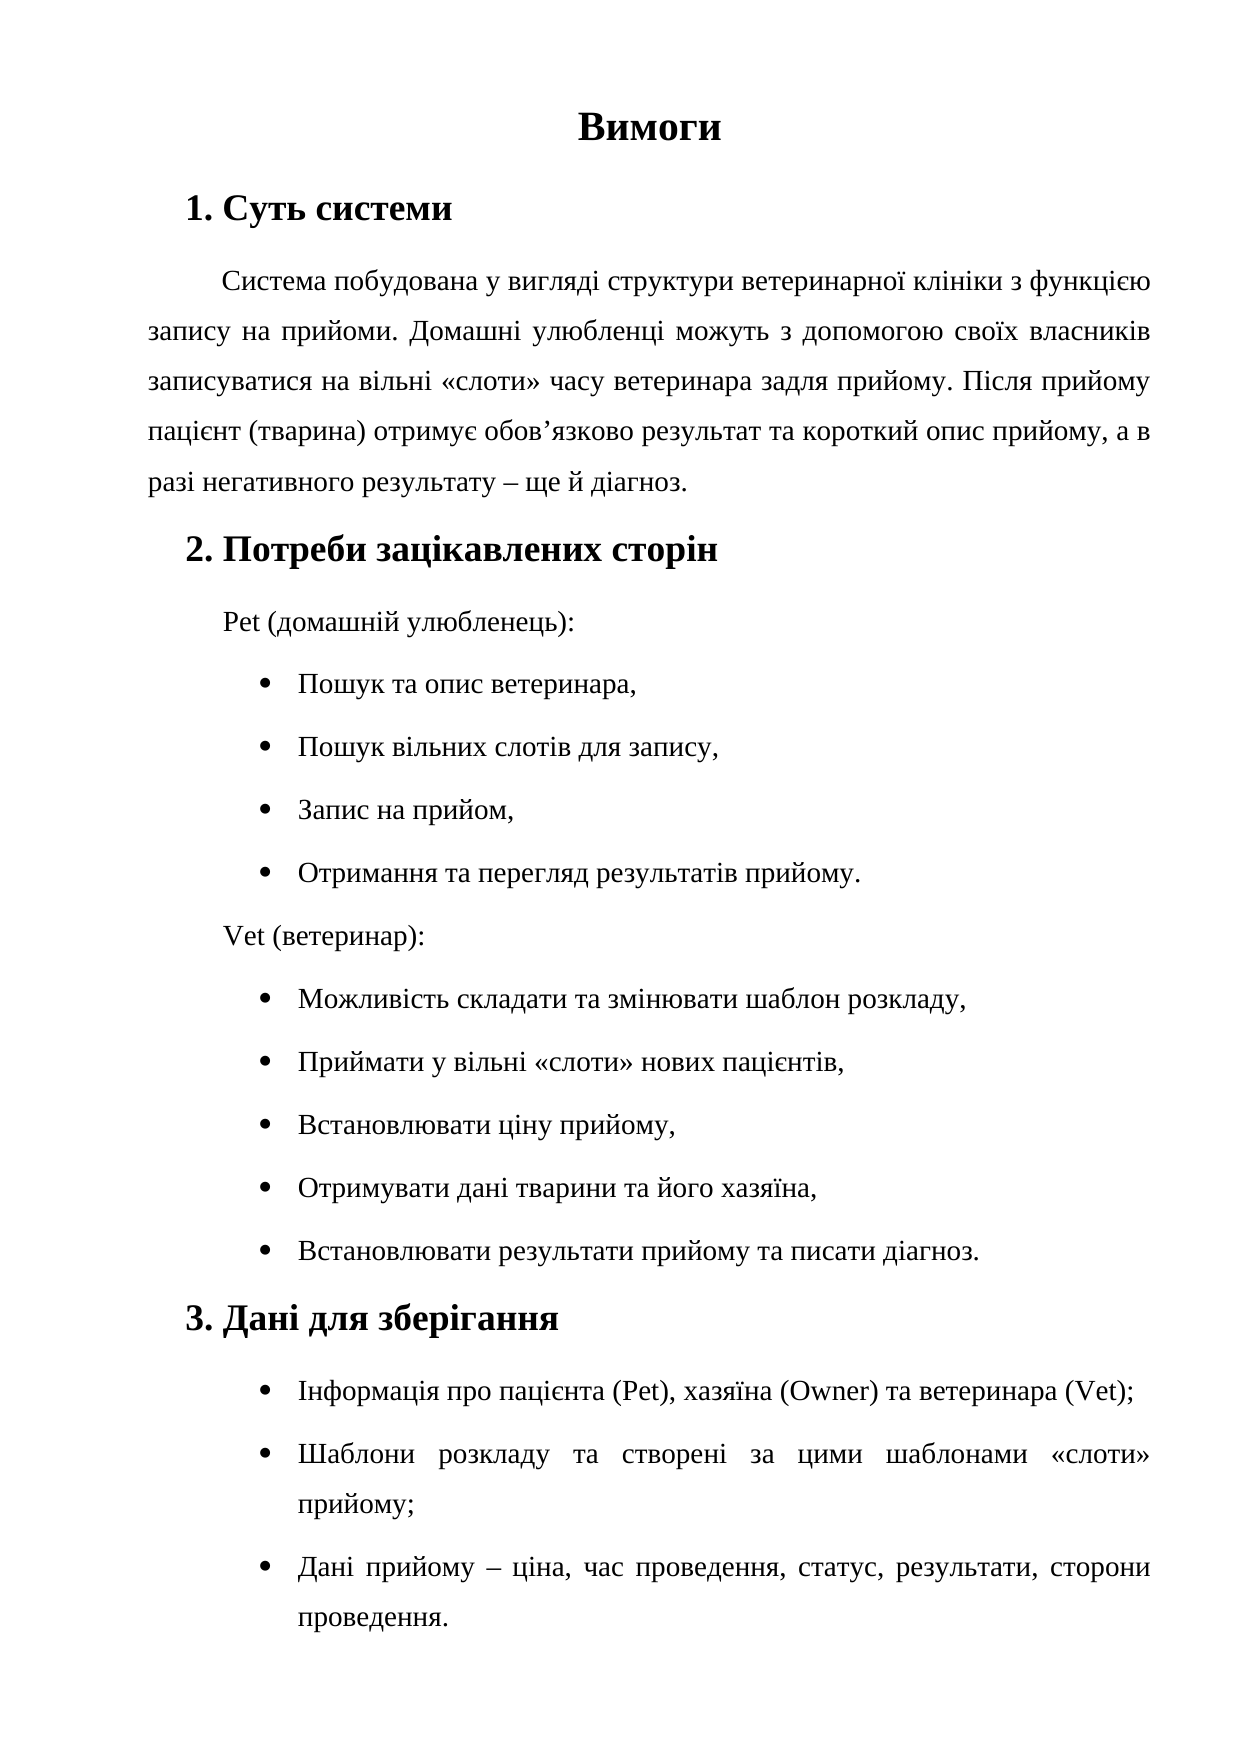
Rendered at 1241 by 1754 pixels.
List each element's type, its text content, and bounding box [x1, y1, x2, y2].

list Потреби зацікавлених сторін [185, 527, 1152, 570]
list Можливість складати та змінювати шаблон розкладу, [260, 981, 1152, 1015]
list Pet (домашній улюбленець): [223, 604, 1152, 637]
list Отримання та перегляд результатів прийому. [260, 855, 1152, 889]
list Шаблони розкладу та створені за цими шаблонами «слоти» прийому; [260, 1436, 1152, 1520]
text Система побудована у вигляді структури ветеринарної клініки з функцією запису на прийоми. Домашні улюбленці можуть з допомогою своїх власників записуватися на вільні «слоти» часу ветеринара задля прийому. Після прийому пацієнт (тварина) отримує обов’язково результат та короткий опис прийому, а в разі негативного результату – ще й діагноз. [148, 263, 1152, 497]
list Інформація про пацієнта (Pet), хазяїна (Owner) та ветеринара (Vet); [260, 1373, 1152, 1407]
list Суть системи [185, 185, 1152, 228]
list Встановлювати ціну прийому, [260, 1107, 1152, 1141]
list Приймати у вільні «слоти» нових пацієнтів, [260, 1044, 1152, 1078]
list Отримувати дані тварини та його хазяїна, [260, 1170, 1152, 1203]
list Пошук вільних слотів для запису, [260, 729, 1152, 763]
list Пошук та опис ветеринара, [260, 667, 1152, 700]
list Дані прийому – ціна, час проведення, статус, результати, сторони проведення. [260, 1549, 1152, 1633]
list Дані для зберігання [185, 1296, 1152, 1339]
list Встановлювати результати прийому та писати діагноз. [260, 1233, 1152, 1266]
text Вимоги [148, 101, 1152, 149]
list Запис на прийом, [260, 792, 1152, 826]
list Vet (ветеринар): [223, 918, 1152, 952]
